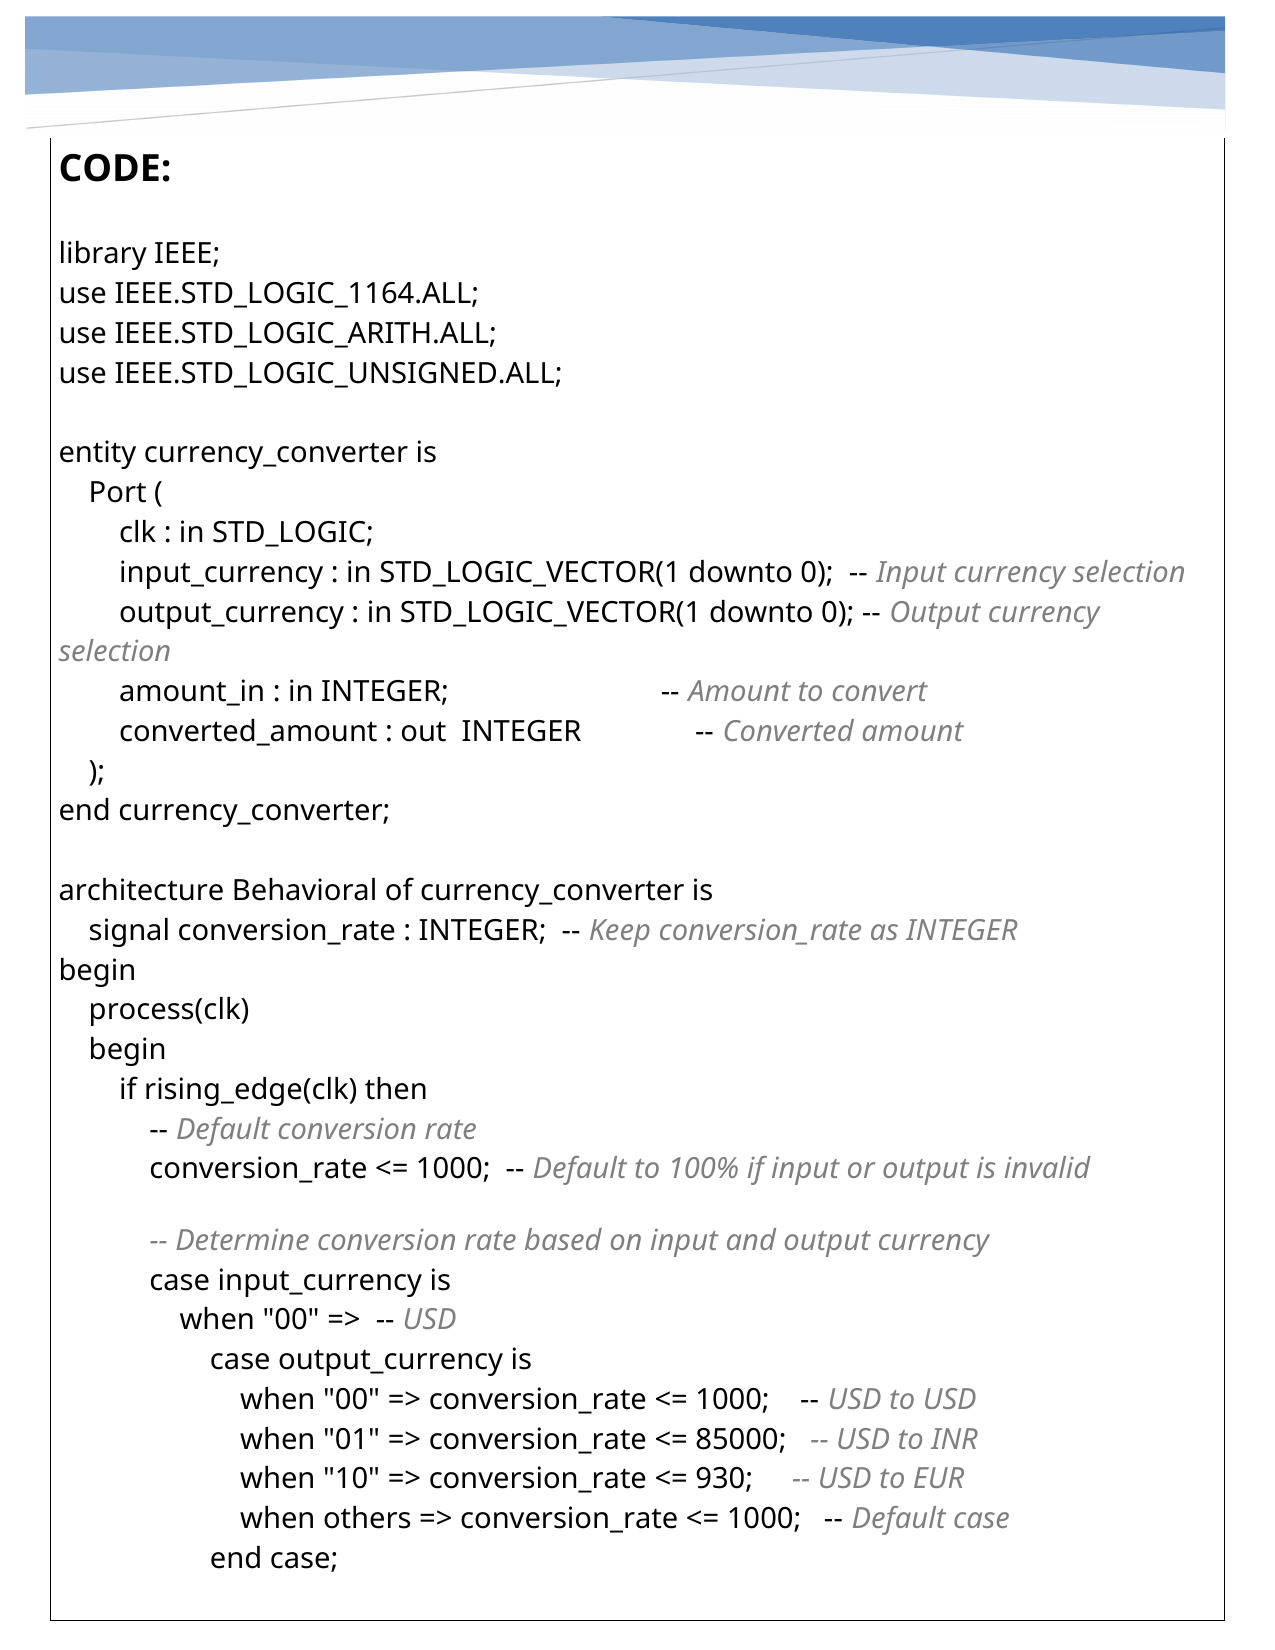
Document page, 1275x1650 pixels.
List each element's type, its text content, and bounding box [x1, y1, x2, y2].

text begin [58, 949, 1192, 988]
text amount_in : in INTEGER; -- Amount to convert [58, 670, 1192, 710]
text when others => conversion_rate <= 1000; -- Default case [58, 1497, 1192, 1537]
text output_currency : in STD_LOGIC_VECTOR(1 downto 0); -- Output currency selection [58, 591, 1192, 670]
text when "00" => conversion_rate <= 1000; -- USD to USD [58, 1378, 1192, 1418]
text use IEEE.STD_LOGIC_UNSIGNED.ALL; [58, 352, 1192, 392]
text process(clk) [58, 989, 1192, 1028]
text conversion_rate <= 1000; -- Default to 100% if input or output is invalid [58, 1148, 1192, 1187]
text library IEEE; [58, 233, 1192, 272]
text if rising_edge(clk) then [58, 1068, 1192, 1108]
text end case; [58, 1537, 1192, 1577]
text use IEEE.STD_LOGIC_ARITH.ALL; [58, 312, 1192, 352]
text case output_currency is [58, 1338, 1192, 1378]
text end currency_converter; [58, 790, 1192, 829]
picture [25, 16, 1225, 138]
text -- Default conversion rate [58, 1108, 1192, 1148]
text Port ( [58, 471, 1192, 511]
text begin [58, 1028, 1192, 1068]
text use IEEE.STD_LOGIC_1164.ALL; [58, 272, 1192, 312]
text entity currency_converter is [58, 432, 1192, 471]
text case input_currency is [58, 1259, 1192, 1298]
text architecture Behavioral of currency_converter is [58, 869, 1192, 909]
text when "01" => conversion_rate <= 85000; -- USD to INR [58, 1418, 1192, 1458]
text signal conversion_rate : INTEGER; -- Keep conversion_rate as INTEGER [58, 909, 1192, 949]
text CODE: [58, 142, 1192, 193]
text clk : in STD_LOGIC; [58, 511, 1192, 551]
text ); [58, 750, 1192, 789]
text when "00" => -- USD [58, 1298, 1192, 1338]
text input_currency : in STD_LOGIC_VECTOR(1 downto 0); -- Input currency selection [58, 551, 1192, 591]
text -- Determine conversion rate based on input and output currency [58, 1219, 1192, 1259]
text converted_amount : out INTEGER -- Converted amount [58, 710, 1192, 750]
text when "10" => conversion_rate <= 930; -- USD to EUR [58, 1458, 1192, 1497]
